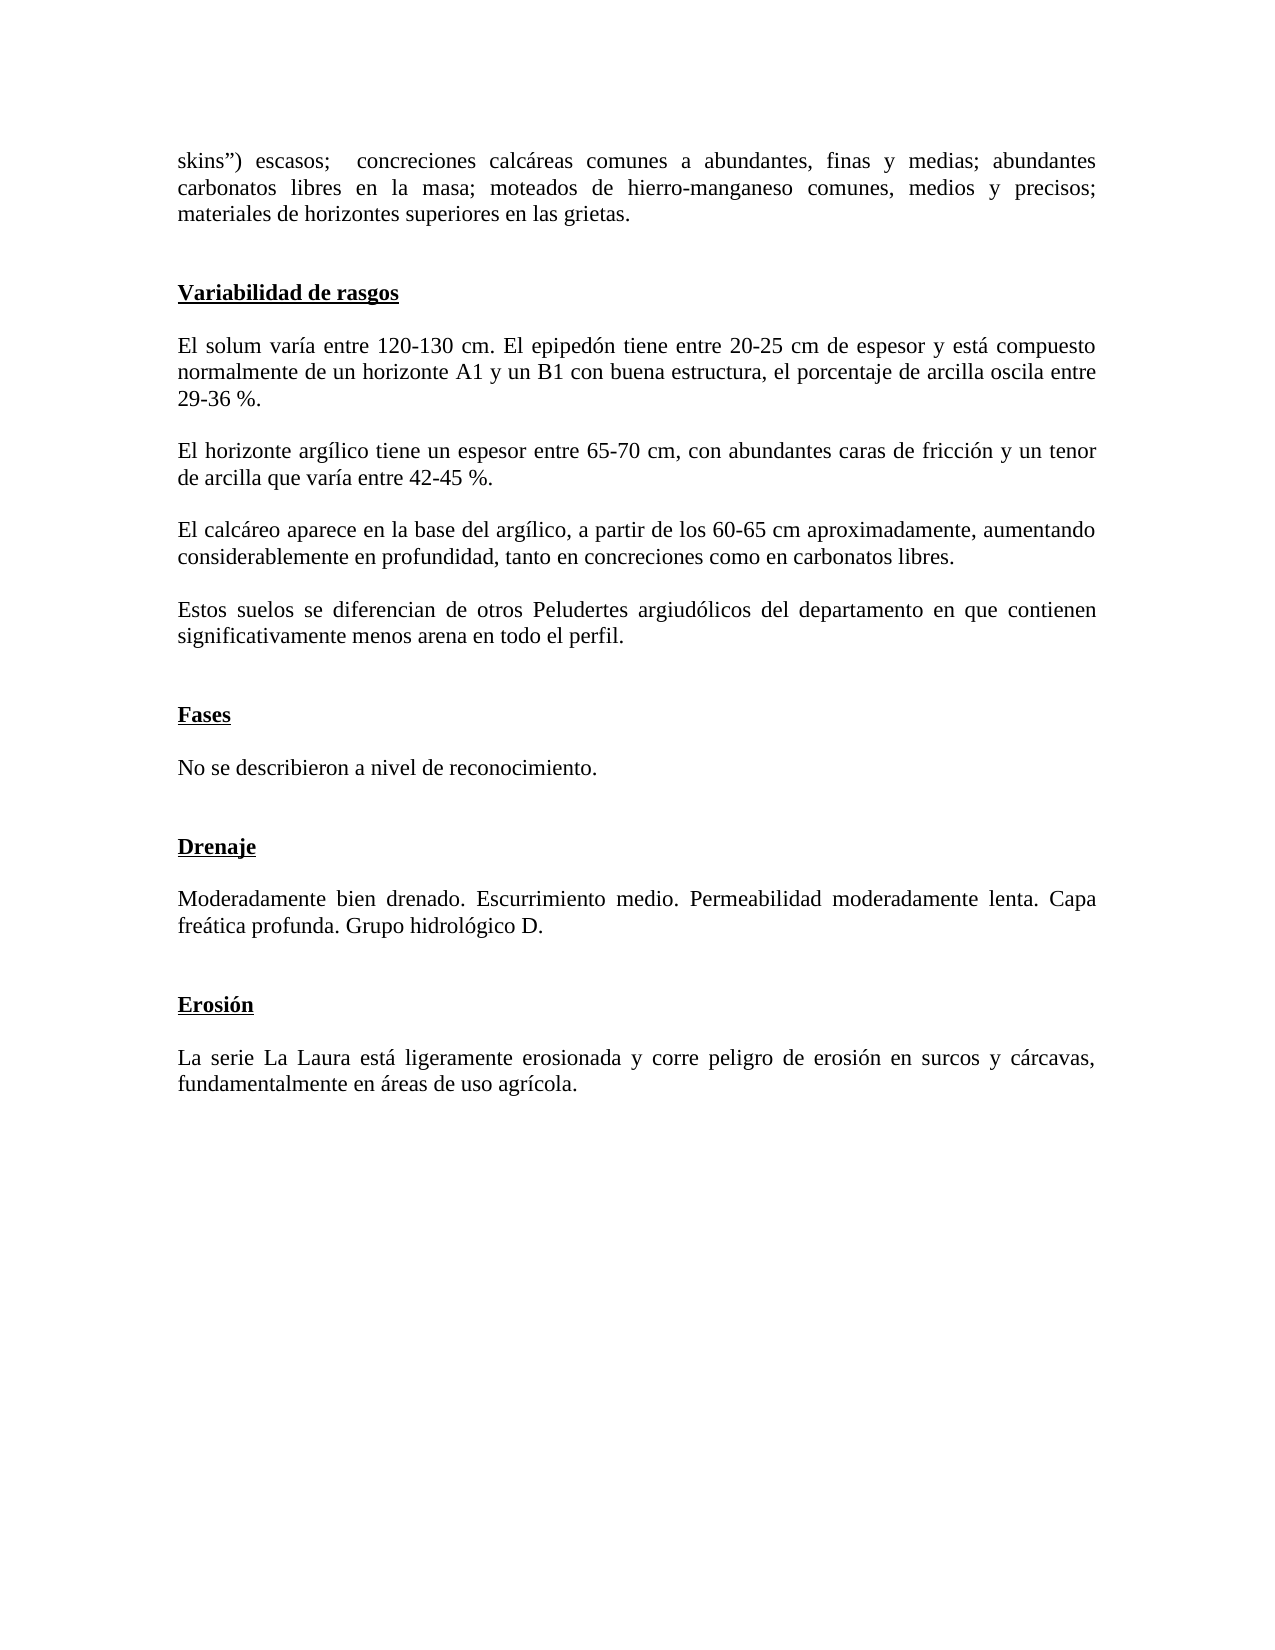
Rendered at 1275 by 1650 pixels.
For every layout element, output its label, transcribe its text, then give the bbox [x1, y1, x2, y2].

text Moderadamente bien drenado. Escurrimiento medio. Permeabilidad moderadamente lenta. Capa freática profunda. Grupo hidrológico D. [177, 886, 1098, 938]
text Estos suelos se diferencian de otros Peludertes argiudólicos del departamento en que contienen significativamente menos arena en todo el perfil. [177, 596, 1098, 648]
text El calcáreo aparece en la base del argílico, a partir de los 60-65 cm aproximadamente, aumentando considerablemente en profundidad, tanto en concreciones como en carbonatos libres. [177, 517, 1098, 569]
text Drenaje [177, 833, 1098, 859]
text Erosión [177, 991, 1098, 1017]
subtitle Fases [177, 701, 1098, 727]
text El horizonte argílico tiene un espesor entre 65-70 cm, con abundantes caras de fricción y un tenor de arcilla que varía entre 42-45 %. [177, 437, 1098, 490]
text Variabilidad de rasgos [177, 279, 1098, 306]
text El solum varía entre 120-130 cm. El epipedón tiene entre 20-25 cm de espesor y está compuesto normalmente de un horizonte A1 y un B1 con buena estructura, el porcentaje de arcilla oscila entre 29-36 %. [177, 332, 1098, 411]
text La serie La Laura está ligeramente erosionada y corre peligro de erosión en surcos y cárcavas, fundamentalmente en áreas de uso agrícola. [177, 1044, 1098, 1096]
text No se describieron a nivel de reconocimiento. [177, 754, 1098, 780]
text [177, 148, 1098, 227]
